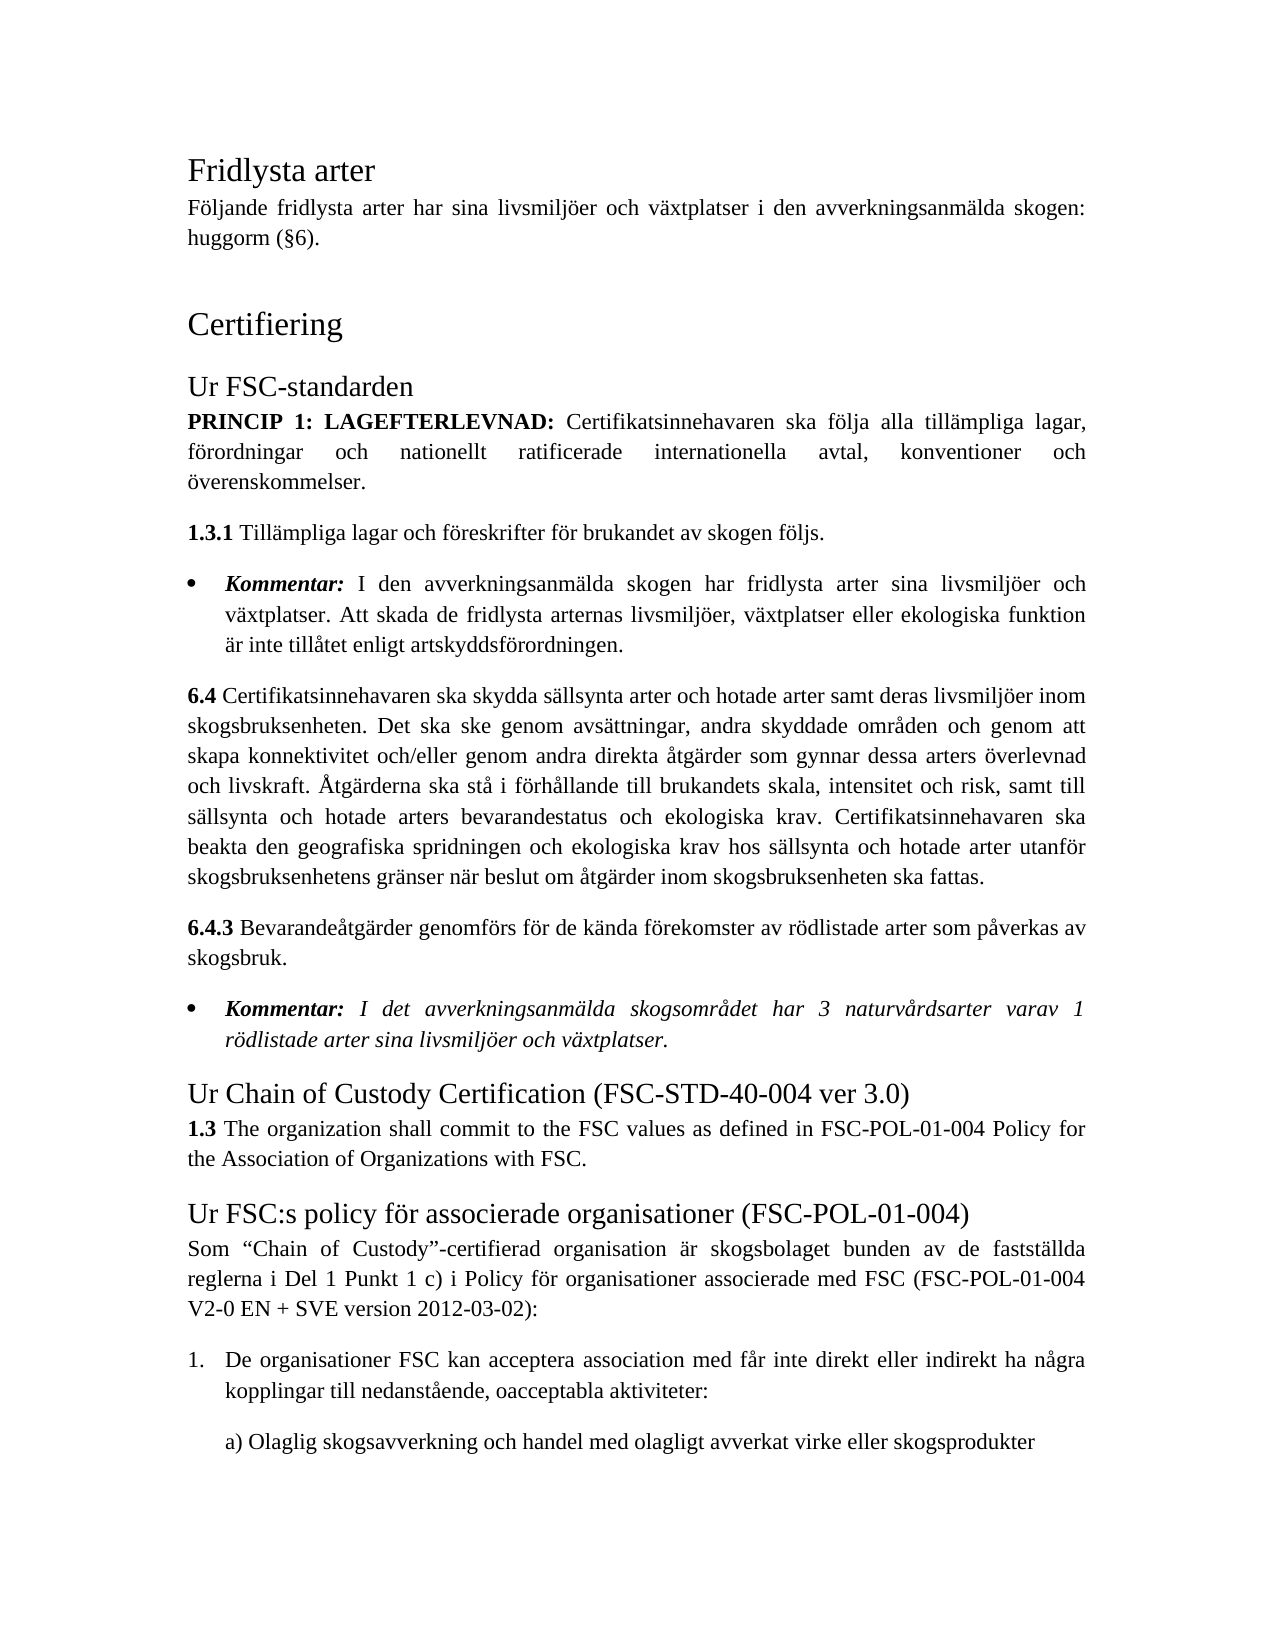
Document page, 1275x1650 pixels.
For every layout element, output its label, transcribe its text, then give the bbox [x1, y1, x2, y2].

list Kommentar: I den avverkningsanmälda skogen har fridlysta arter sina livsmiljöer och växtplatser. Att skada de fridlysta arternas livsmiljöer, växtplatser eller ekologiska funktion är inte tillåtet enligt artskyddsförordningen. [187, 570, 1087, 657]
text 1.3.1 Tillämpliga lagar och föreskrifter för brukandet av skogen följs. [187, 519, 1087, 546]
subtitle Ur Chain of Custody Certification (FSC-STD-40-004 ver 3.0) [187, 1077, 1087, 1110]
subtitle Ur FSC:s policy för associerade organisationer (FSC-POL-01-004) [187, 1196, 1087, 1230]
subtitle Ur FSC-standarden [187, 369, 1087, 403]
text Som “Chain of Custody”-certifierad organisation är skogsbolaget bunden av de fastställda reglerna i Del 1 Punkt 1 c) i Policy för organisationer associerade med FSC (FSC-POL-01-004 V2-0 EN + SVE version 2012-03-02): [187, 1235, 1087, 1322]
list De organisationer FSC kan acceptera association med får inte direkt eller indirekt ha några kopplingar till nedanstående, oacceptabla aktiviteter: [187, 1346, 1087, 1403]
text 6.4 Certifikatsinnehavaren ska skydda sällsynta arter och hotade arter samt deras livsmiljöer inom skogsbruksenheten. Det ska ske genom avsättningar, andra skyddade områden och genom att skapa konnektivitet och/eller genom andra direkta åtgärder som gynnar dessa arters överlevnad och livskraft. Åtgärderna ska stå i förhållande till brukandets skala, intensitet och risk, samt till sällsynta och hotade arters bevarandestatus och ekologiska krav. Certifikatsinnehavaren ska beakta den geografiska spridningen och ekologiska krav hos sällsynta och hotade arter utanför skogsbruksenhetens gränser när beslut om åtgärder inom skogsbruksenheten ska fattas. [187, 682, 1087, 889]
subtitle Certifiering [187, 304, 1087, 343]
text 1.3 The organization shall commit to the FSC values as defined in FSC-POL-01-004 Policy for the Association of Organizations with FSC. [187, 1115, 1087, 1172]
text 6.4.3 Bevarandeåtgärder genomförs för de kända förekomster av rödlistade arter som påverkas av skogsbruk. [187, 914, 1087, 971]
subtitle Fridlysta arter [187, 150, 1087, 188]
text a) Olaglig skogsavverkning och handel med olagligt avverkat virke eller skogsprodukter [225, 1428, 1087, 1454]
text PRINCIP 1: LAGEFTERLEVNAD: Certifikatsinnehavaren ska följa alla tillämpliga lagar, förordningar och nationellt ratificerade internationella avtal, konventioner och överenskommelser. [187, 408, 1087, 495]
list Kommentar: I det avverkningsanmälda skogsområdet har 3 naturvårdsarter varav 1 rödlistade arter sina livsmiljöer och växtplatser. [187, 995, 1087, 1052]
text Följande fridlysta arter har sina livsmiljöer och växtplatser i den avverkningsanmälda skogen: huggorm (§6). [187, 194, 1087, 251]
